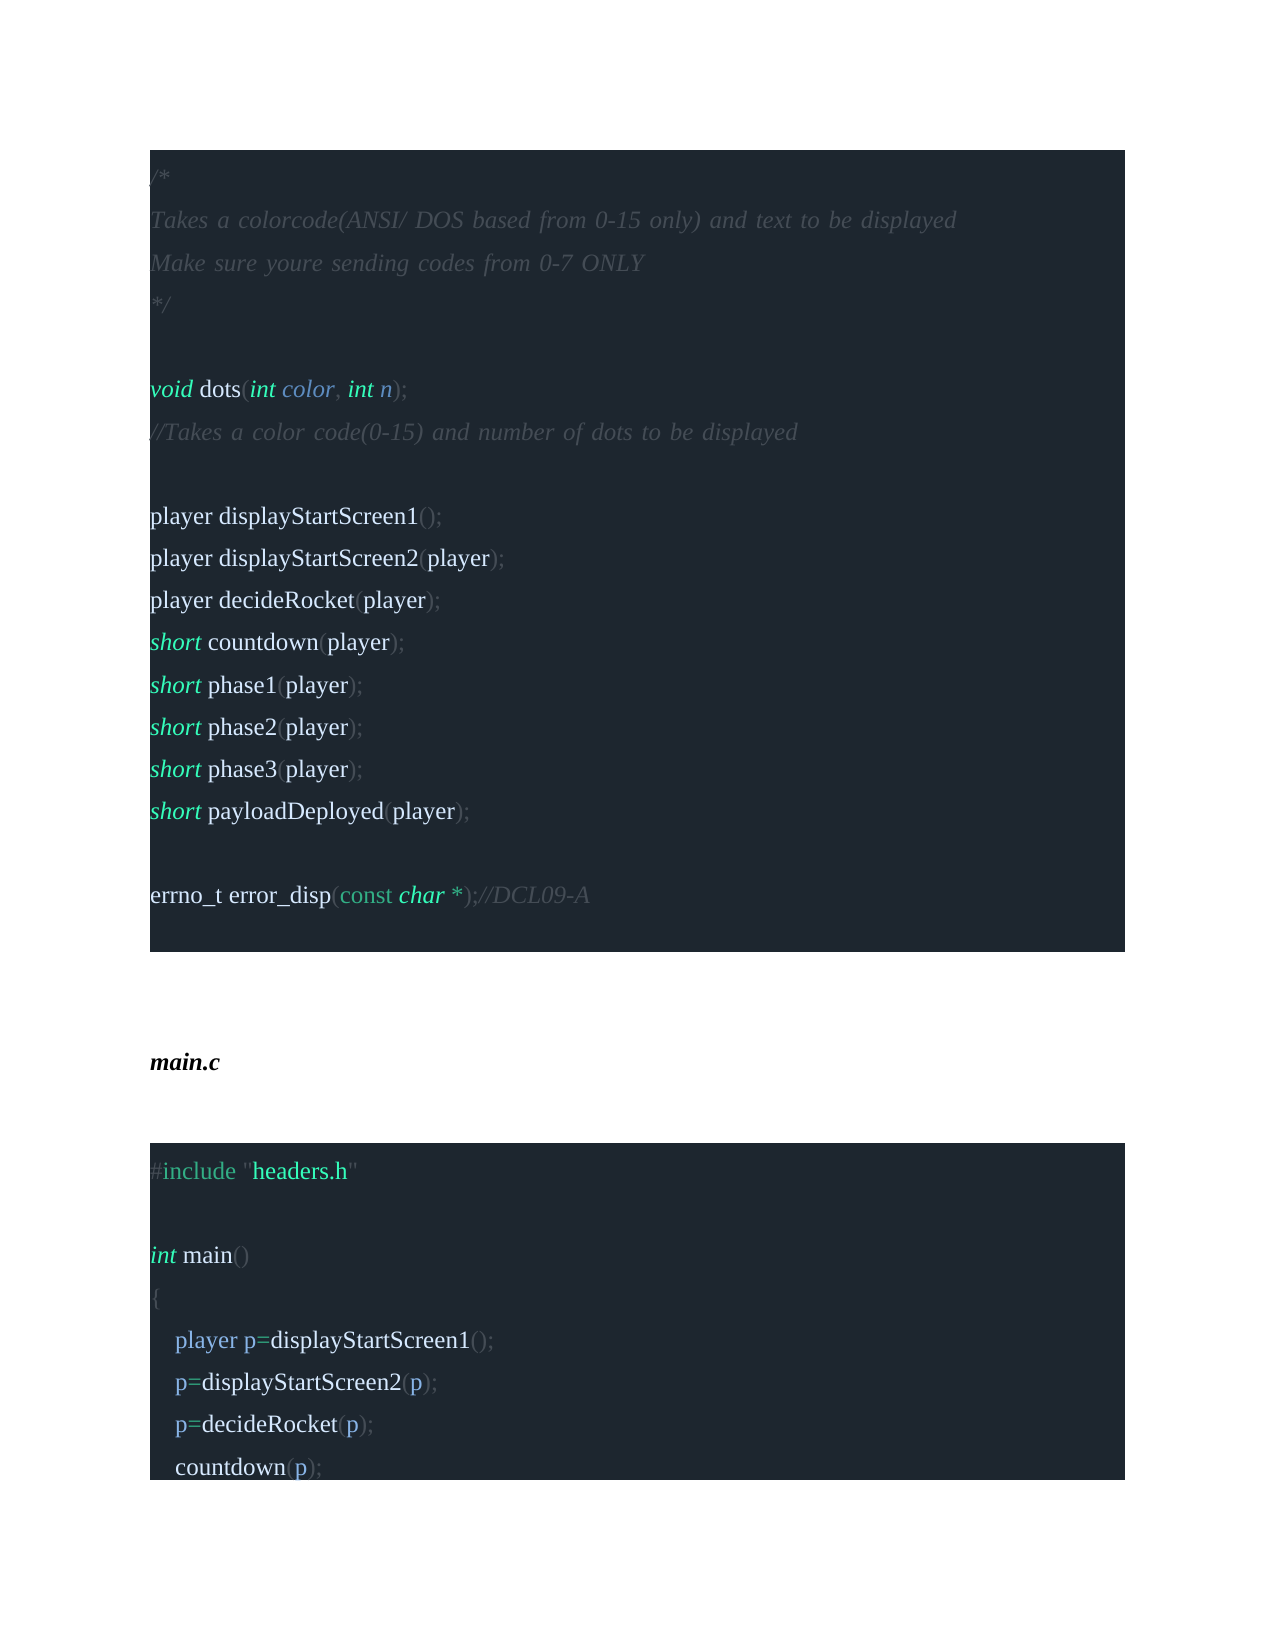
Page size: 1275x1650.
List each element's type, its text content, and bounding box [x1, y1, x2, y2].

text int main() [150, 1227, 1125, 1269]
text p=decideRocket(p); [150, 1396, 1125, 1438]
text player displayStartScreen1(); [150, 487, 1125, 530]
text Make sure youre sending codes from 0-7 ONLY [150, 234, 1125, 277]
text void dots(int color, int n); [150, 361, 1125, 403]
text p=displayStartScreen2(p); [150, 1354, 1125, 1396]
text short payloadDeployed(player); [150, 783, 1125, 825]
text Takes a colorcode(ANSI/ DOS based from 0-15 only) and text to be displayed [150, 192, 1125, 234]
text player p=displayStartScreen1(); [150, 1312, 1125, 1354]
text #include "headers.h" [150, 1143, 1125, 1185]
text short phase2(player); [150, 698, 1125, 741]
text main.c [150, 1047, 1125, 1076]
text short phase3(player); [150, 741, 1125, 783]
text countdown(p); [150, 1438, 1125, 1480]
text short phase1(player); [150, 656, 1125, 698]
text { [150, 1269, 1125, 1312]
text errno_t error_disp(const char *);//DCL09-A [150, 867, 1125, 909]
text player decideRocket(player); [150, 572, 1125, 614]
text short countdown(player); [150, 614, 1125, 656]
text */ [150, 277, 1125, 319]
text /* [150, 150, 1125, 192]
text //Takes a color code(0-15) and number of dots to be displayed [150, 403, 1125, 445]
text player displayStartScreen2(player); [150, 530, 1125, 572]
